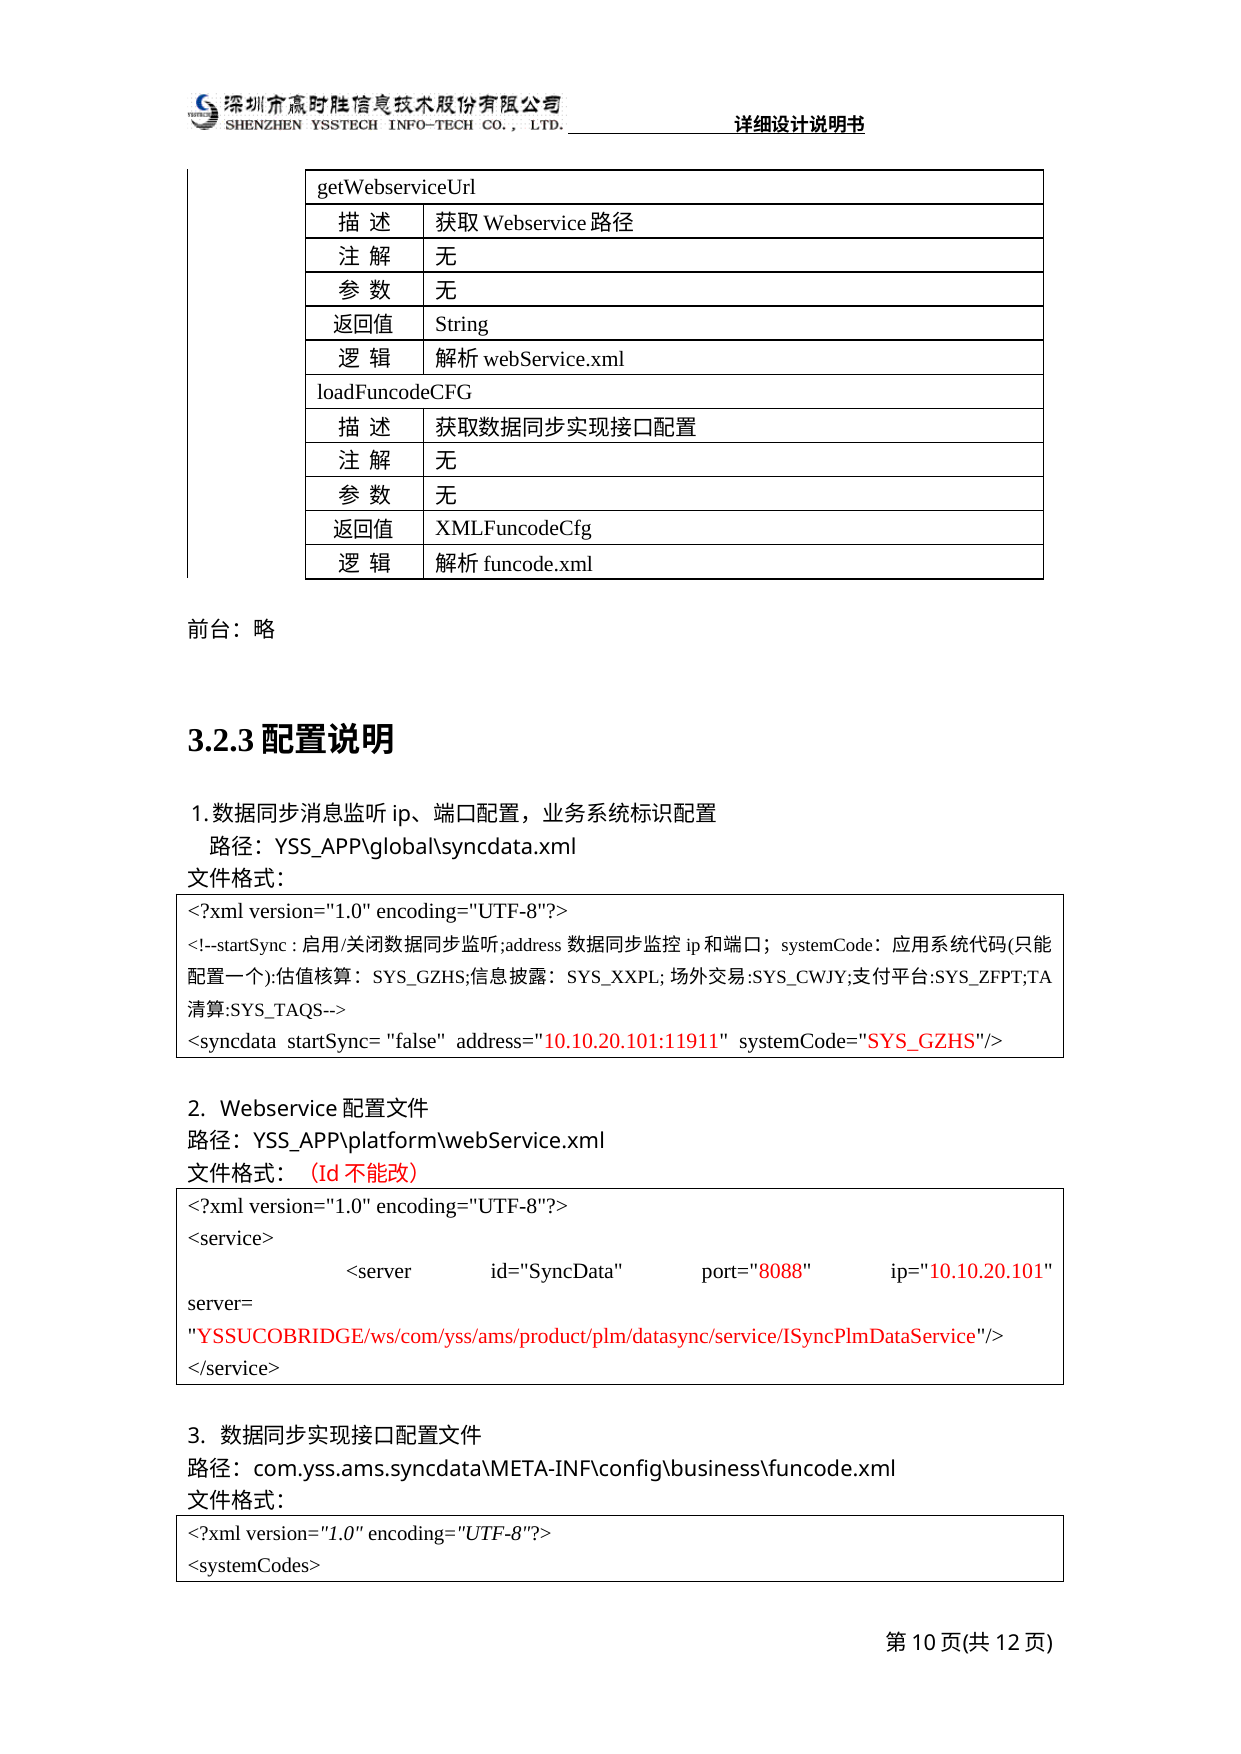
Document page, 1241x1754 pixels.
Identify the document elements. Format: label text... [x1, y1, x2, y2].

table_header <?xml version="1.0" encoding="UTF-8"?> <service> <server id="SyncData" port="8088" ip="10.10.20.101" server="YSSUCOBRIDGE/ws/com/yss/ams/product/plm/datasync/service/ISyncPlmDataService"/> </service> [177, 1189, 1063, 1384]
table_cell 解析webService.xml [424, 341, 1043, 373]
table_cell 参数 [306, 273, 423, 305]
list 数据同步消息监听ip、端口配置，业务系统标识配置 [191, 796, 1053, 828]
table_cell 返回值 [306, 307, 423, 339]
table_cell 参数 [306, 477, 423, 510]
list 路径：com.yss.ams.syncdata\META-INF\config\business\funcode.xml [187, 1450, 1053, 1483]
table_cell 无 [424, 477, 1043, 510]
table_cell 返回值 [306, 511, 423, 544]
list 数据同步实现接口配置文件 [187, 1418, 1053, 1450]
table_cell 获取Webservice路径 [424, 205, 1043, 237]
table_cell 逻辑 [306, 341, 423, 373]
list 路径：YSS_APP\global\syncdata.xml [187, 828, 1053, 861]
table_cell 注解 [306, 239, 423, 271]
table_cell 描述 [306, 205, 423, 237]
subtitle 3.2.3配置说明 [187, 704, 1053, 769]
list 文件格式： [187, 861, 1053, 893]
table_cell 解析funcode.xml [424, 545, 1043, 578]
table_cell 注解 [306, 443, 423, 476]
list 文件格式： [187, 1483, 1053, 1515]
table_cell 无 [424, 443, 1043, 476]
table_cell 获取数据同步实现接口配置 [424, 409, 1043, 442]
list 路径：YSS_APP\platform\webService.xml [187, 1123, 1053, 1156]
list 文件格式：（Id不能改） [187, 1156, 1053, 1188]
table_header <?xml version="1.0" encoding="UTF-8"?> <!--startSync : 启用/关闭数据同步监听;address 数据同步监控ip和端口；systemCode：应用系统代码(只能配置一个):估值核算：SYS_GZHS;信息披露：SYS_XXPL; 场外交易:SYS_CWJY;支付平台:SYS_ZFPT;TA清算:SYS_TAQS--> <syncdata startSync= "false" address="10.10.20.101:11911" systemCode="SYS_GZHS"/> [177, 895, 1063, 1057]
table_cell getWebserviceUrl [306, 171, 1043, 203]
picture [187, 90, 569, 132]
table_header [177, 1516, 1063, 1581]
table_cell 无 [424, 273, 1043, 305]
table_cell String [424, 307, 1043, 339]
text 前台：略 [187, 612, 1053, 644]
table_cell XMLFuncodeCfg [424, 511, 1043, 544]
list Webservice配置文件 [187, 1091, 1053, 1123]
table_cell 逻辑 [306, 545, 423, 578]
table_cell 描述 [306, 409, 423, 442]
table_cell 无 [424, 239, 1043, 271]
table_cell loadFuncodeCFG [306, 375, 1043, 407]
